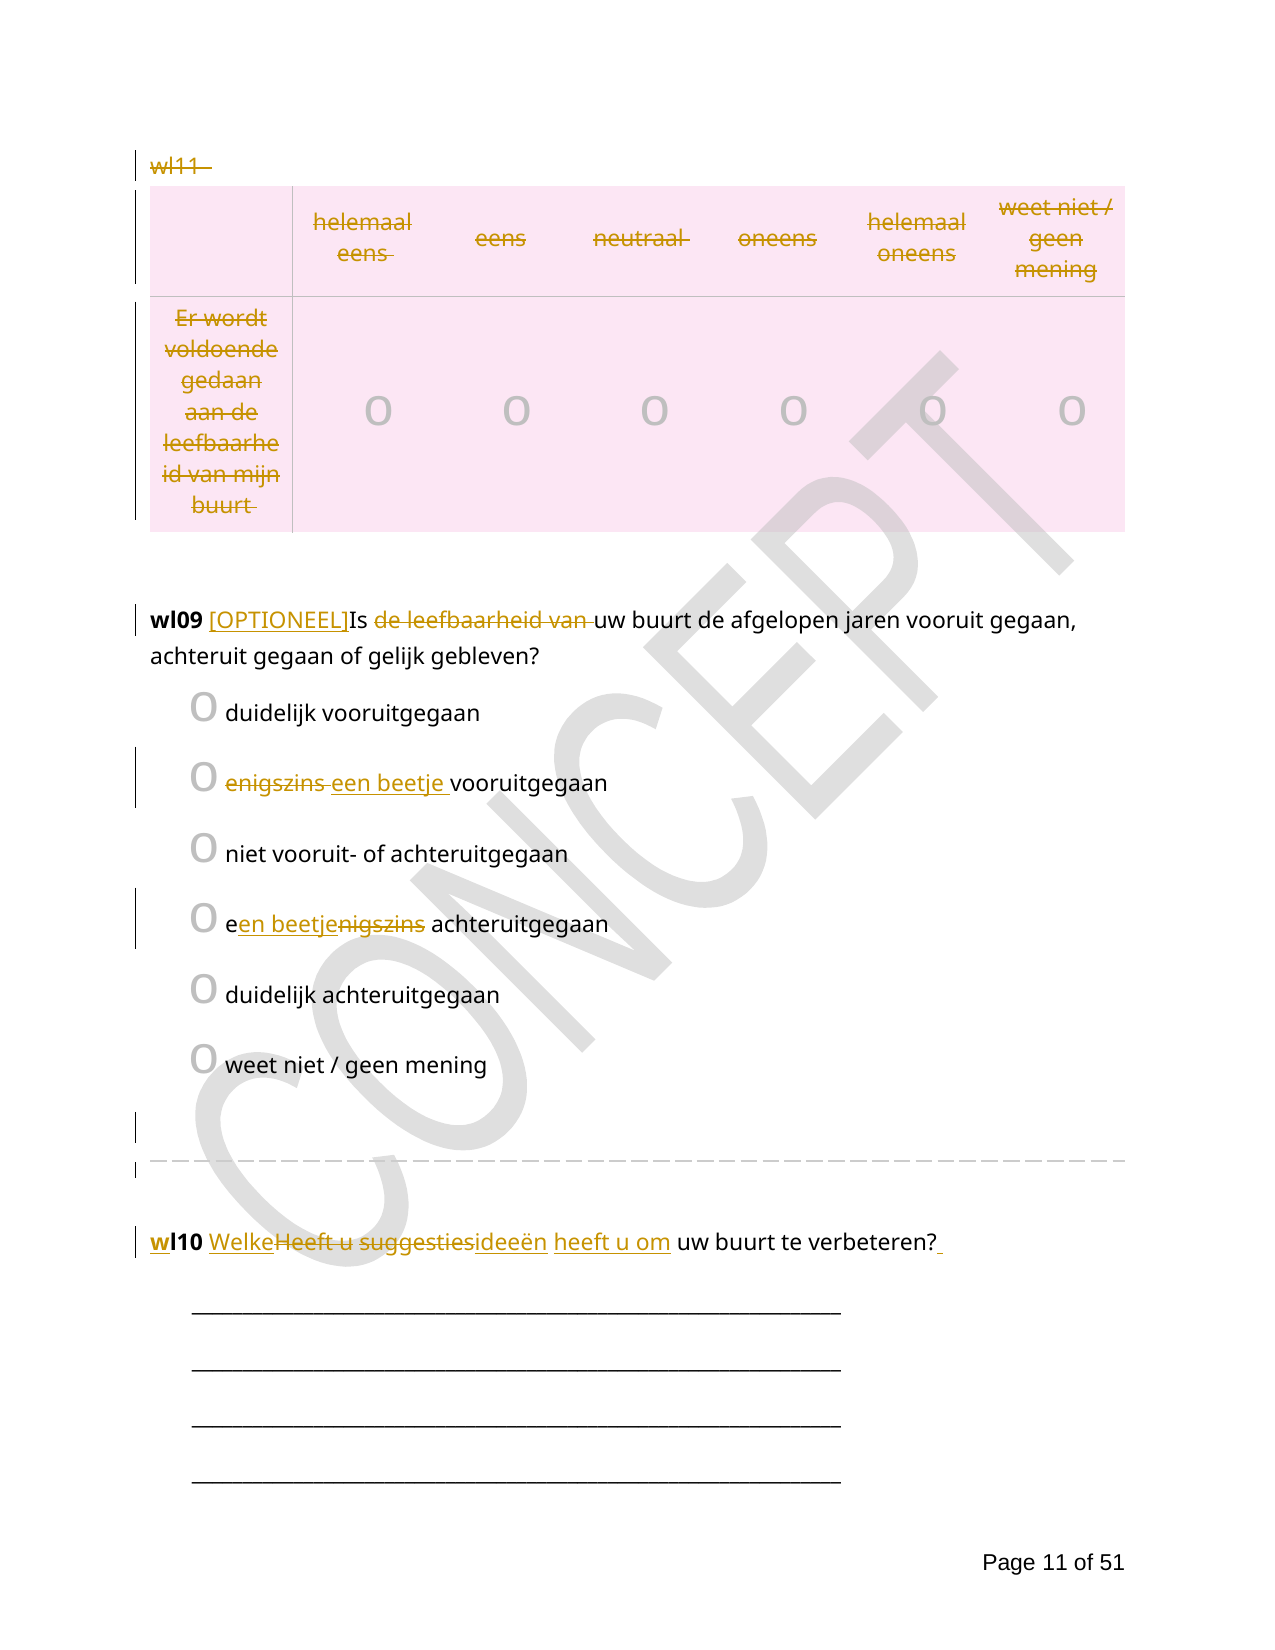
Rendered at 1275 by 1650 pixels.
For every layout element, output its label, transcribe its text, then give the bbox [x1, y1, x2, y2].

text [150, 1343, 1125, 1375]
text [150, 1456, 1125, 1487]
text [150, 1400, 1125, 1431]
list duidelijk achteruitgegaan [187, 958, 1125, 1019]
text wl09 Is uw buurt de afgelopen jaren vooruit gegaan, achteruit gegaan of gelijk gebleven? [150, 604, 1125, 671]
list niet vooruit- of achteruitgegaan [187, 817, 1125, 878]
text l10 uw buurt te verbeteren? [150, 1226, 1125, 1258]
text ________________________________________________________________ [150, 1287, 1125, 1318]
list duidelijk vooruitgegaan [187, 676, 1125, 737]
list weet niet / geen mening [187, 1029, 1125, 1090]
list e achteruitgegaan [187, 888, 1125, 949]
list vooruitgegaan [187, 747, 1125, 808]
